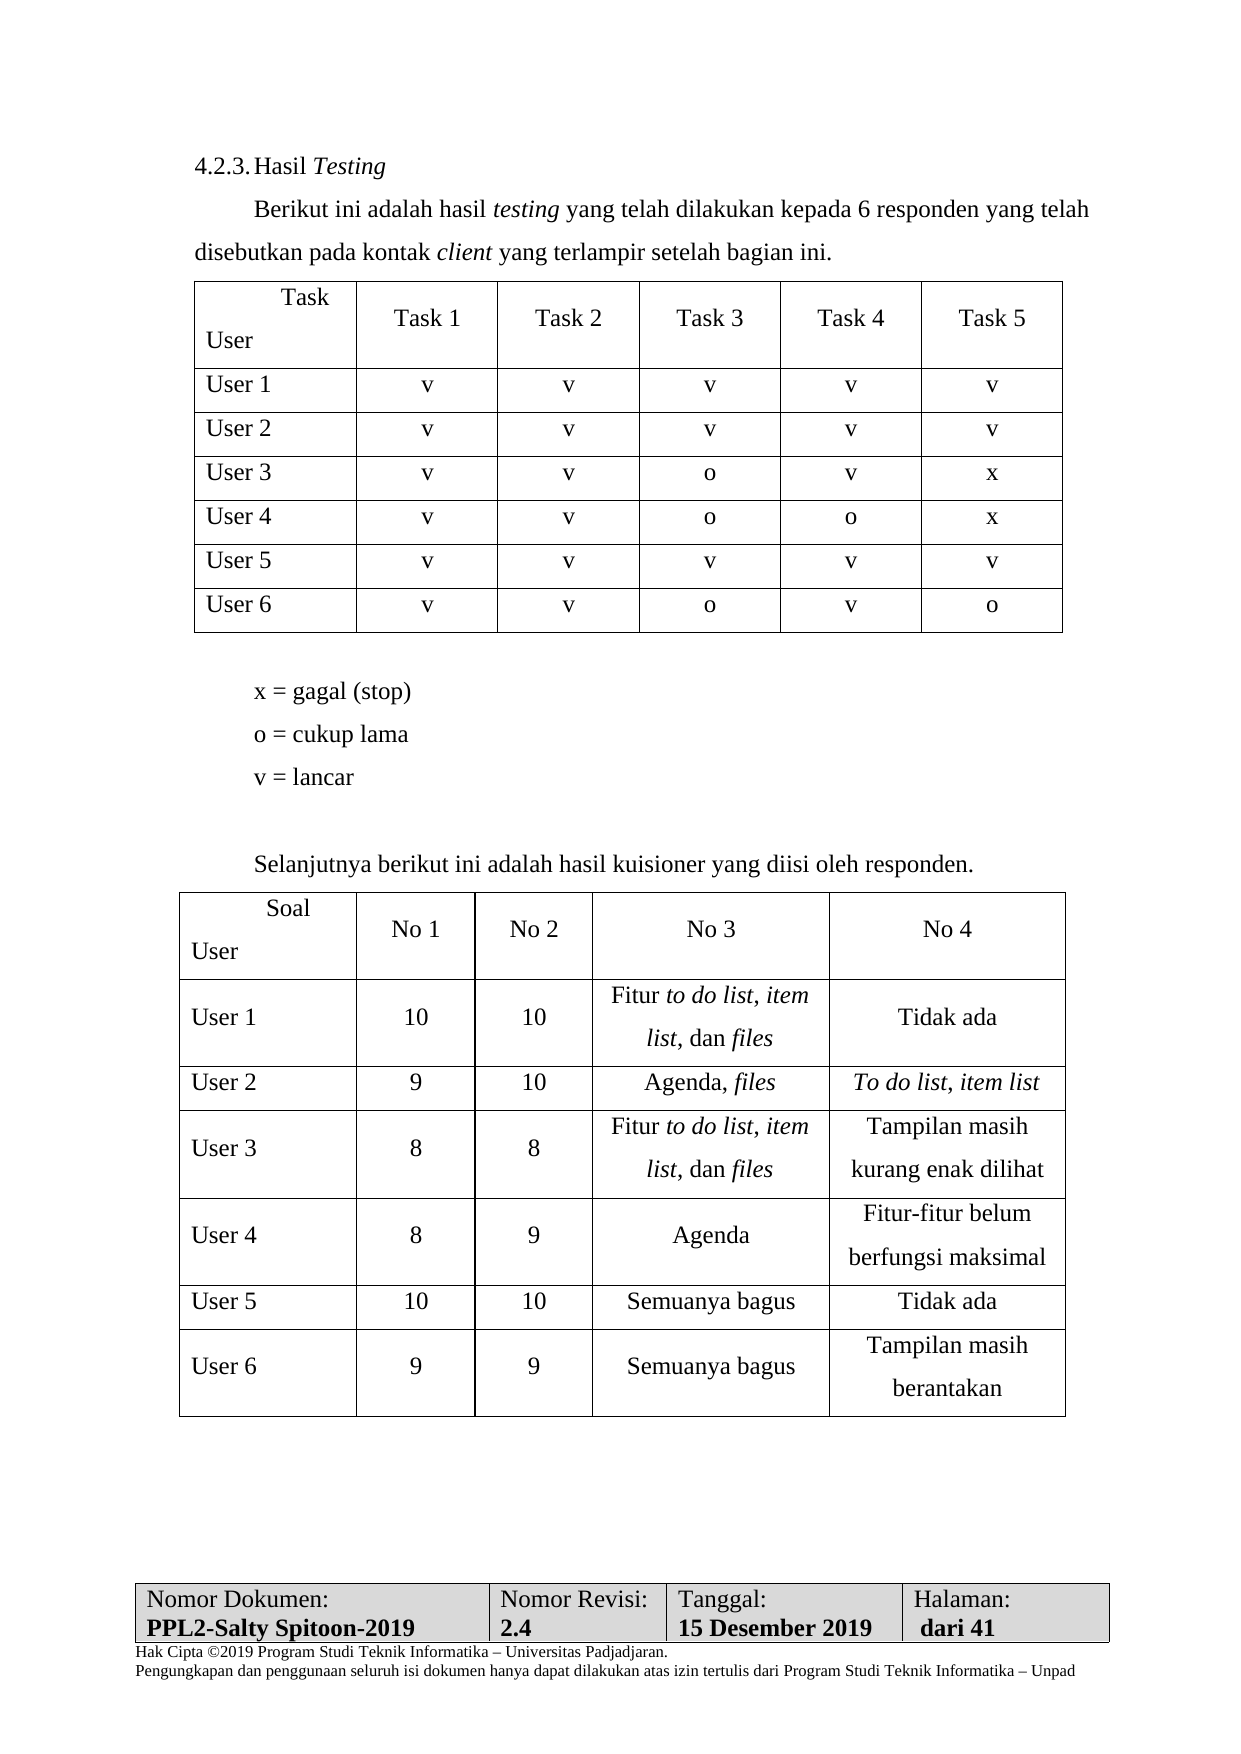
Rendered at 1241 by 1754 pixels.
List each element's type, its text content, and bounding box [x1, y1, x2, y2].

table_cell Tampilan masih berantakan [830, 1330, 1065, 1416]
text o = cukup lama [253, 719, 1090, 748]
table_cell User 2 [180, 1067, 356, 1110]
table_cell User 1 [180, 980, 356, 1066]
table_header Task 4 [781, 282, 921, 368]
table_cell Agenda [593, 1199, 829, 1285]
table_cell User 3 [180, 1111, 356, 1197]
subtitle Hasil Testing [194, 151, 1090, 180]
table_cell o [781, 501, 921, 544]
table_cell User 3 [195, 457, 356, 500]
table_cell Tidak ada [830, 1286, 1065, 1329]
table_cell Fitur to do list, item list, dan files [593, 1111, 829, 1197]
table_cell v [498, 589, 639, 632]
text Berikut ini adalah hasil testing yang telah dilakukan kepada 6 responden yang telah disebutkan pada kontak client yang terlampir setelah bagian ini. [194, 194, 1090, 266]
table_cell v [781, 589, 921, 632]
table_cell v [922, 413, 1062, 456]
table_cell Semuanya bagus [593, 1286, 829, 1329]
table_cell Fitur-fitur belum berfungsi maksimal [830, 1199, 1065, 1285]
table_cell 10 [357, 980, 474, 1066]
table_cell 8 [357, 1111, 474, 1197]
table_cell v [357, 545, 497, 588]
table_cell v [357, 501, 497, 544]
table_cell 9 [476, 1330, 592, 1416]
table_cell o [640, 501, 780, 544]
table_cell 8 [476, 1111, 592, 1197]
table_cell v [357, 413, 497, 456]
table_header No 1 [357, 893, 474, 979]
table_header No 3 [593, 893, 829, 979]
table_header No 2 [476, 893, 592, 979]
table_cell 10 [476, 980, 592, 1066]
table_header Soal User [180, 893, 356, 979]
table_cell v [781, 369, 921, 412]
table_cell User 6 [180, 1330, 356, 1416]
table_cell x [922, 501, 1062, 544]
table_header Task 3 [640, 282, 780, 368]
table_cell 10 [476, 1067, 592, 1110]
table_cell Agenda, files [593, 1067, 829, 1110]
text v = lancar [253, 762, 1090, 791]
table_cell 8 [357, 1199, 474, 1285]
table_cell v [498, 369, 639, 412]
table_cell v [357, 589, 497, 632]
table_cell v [498, 457, 639, 500]
table_cell v [781, 457, 921, 500]
table_cell v [498, 545, 639, 588]
table_cell User 6 [195, 589, 356, 632]
table_cell v [640, 413, 780, 456]
table_cell To do list, item list [830, 1067, 1065, 1110]
table_cell v [640, 545, 780, 588]
table_cell Semuanya bagus [593, 1330, 829, 1416]
table_cell v [781, 545, 921, 588]
table_cell User 1 [195, 369, 356, 412]
table_cell Tampilan masih kurang enak dilihat [830, 1111, 1065, 1197]
table_cell v [357, 457, 497, 500]
table_cell v [922, 545, 1062, 588]
table_cell o [922, 589, 1062, 632]
table_header Task 2 [498, 282, 639, 368]
table_cell User 4 [195, 501, 356, 544]
table_header Task 5 [922, 282, 1062, 368]
table_cell 9 [357, 1067, 474, 1110]
table_cell x [922, 457, 1062, 500]
table_cell v [781, 413, 921, 456]
table_cell User 5 [180, 1286, 356, 1329]
table_cell v [357, 369, 497, 412]
table_cell Tidak ada [830, 980, 1065, 1066]
table_header No 4 [830, 893, 1065, 979]
text x = gagal (stop) [253, 676, 1090, 705]
table_header Task 1 [357, 282, 497, 368]
table_cell v [498, 413, 639, 456]
table_cell 9 [476, 1199, 592, 1285]
table_cell 9 [357, 1330, 474, 1416]
table_cell o [640, 457, 780, 500]
table_cell 10 [476, 1286, 592, 1329]
table_header Task User [195, 282, 356, 368]
table_cell User 4 [180, 1199, 356, 1285]
table_cell User 5 [195, 545, 356, 588]
table_cell v [922, 369, 1062, 412]
text Selanjutnya berikut ini adalah hasil kuisioner yang diisi oleh responden. [178, 849, 1090, 877]
table_cell Fitur to do list, item list, dan files [593, 980, 829, 1066]
table_cell 10 [357, 1286, 474, 1329]
table_cell o [640, 589, 780, 632]
table_cell User 2 [195, 413, 356, 456]
table_cell v [640, 369, 780, 412]
table_cell v [498, 501, 639, 544]
